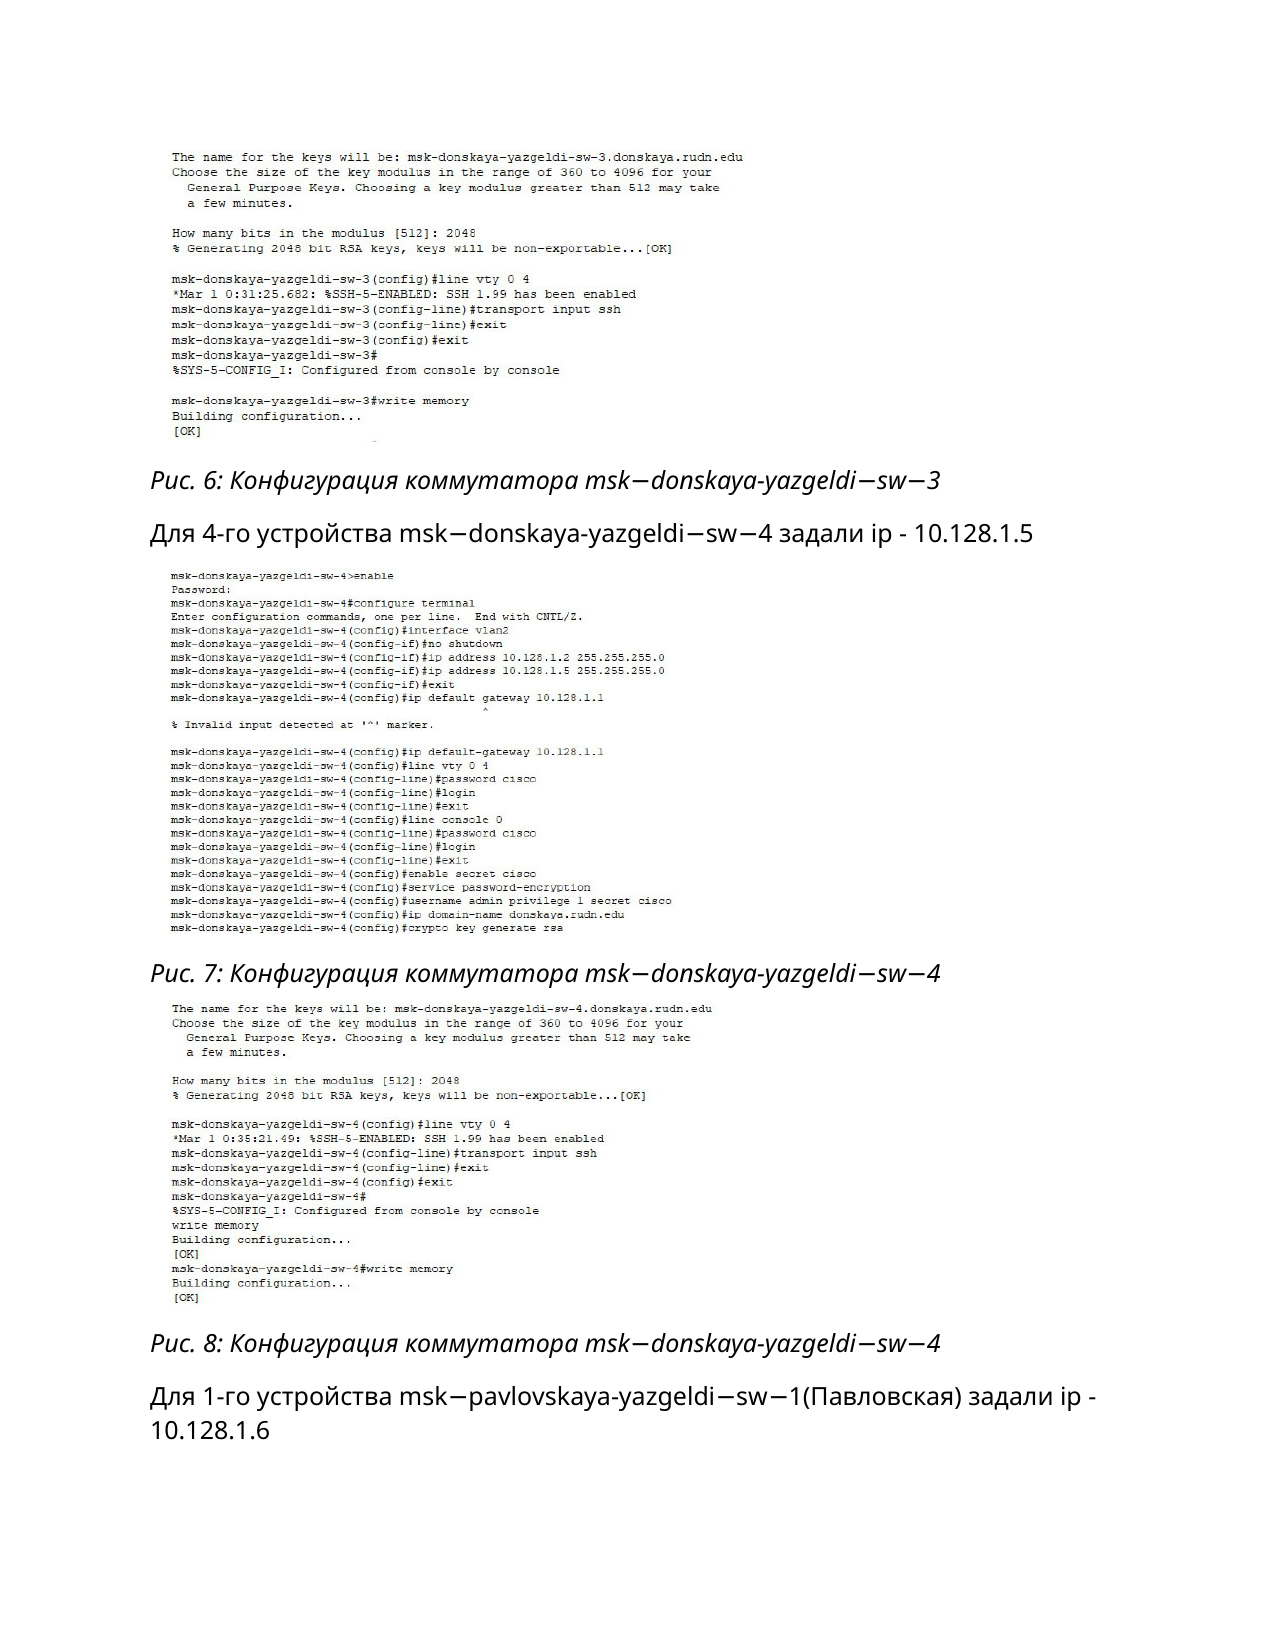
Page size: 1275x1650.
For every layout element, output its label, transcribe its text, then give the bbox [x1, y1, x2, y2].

text Для 1-го устройства msk−pavlovskaya-yazgeldi−sw−1(Павловская) задали ip - 10.128.1.6 [150, 1378, 1125, 1446]
picture [168, 1002, 782, 1305]
text Для 4-го устройства msk−donskaya-yazgeldi−sw−4 задали ip - 10.128.1.5 [150, 516, 1125, 550]
text Рис. 6: Конфигурация коммутатора msk−donskaya-yazgeldi−sw−3 [150, 463, 1125, 497]
text Рис. 8: Конфигурация коммутатора msk−donskaya-yazgeldi−sw−4 [150, 1326, 1125, 1359]
picture [168, 150, 782, 442]
text Рис. 7: Конфигурация коммутатора msk−donskaya-yazgeldi−sw−4 [150, 955, 1125, 989]
picture [168, 568, 782, 935]
